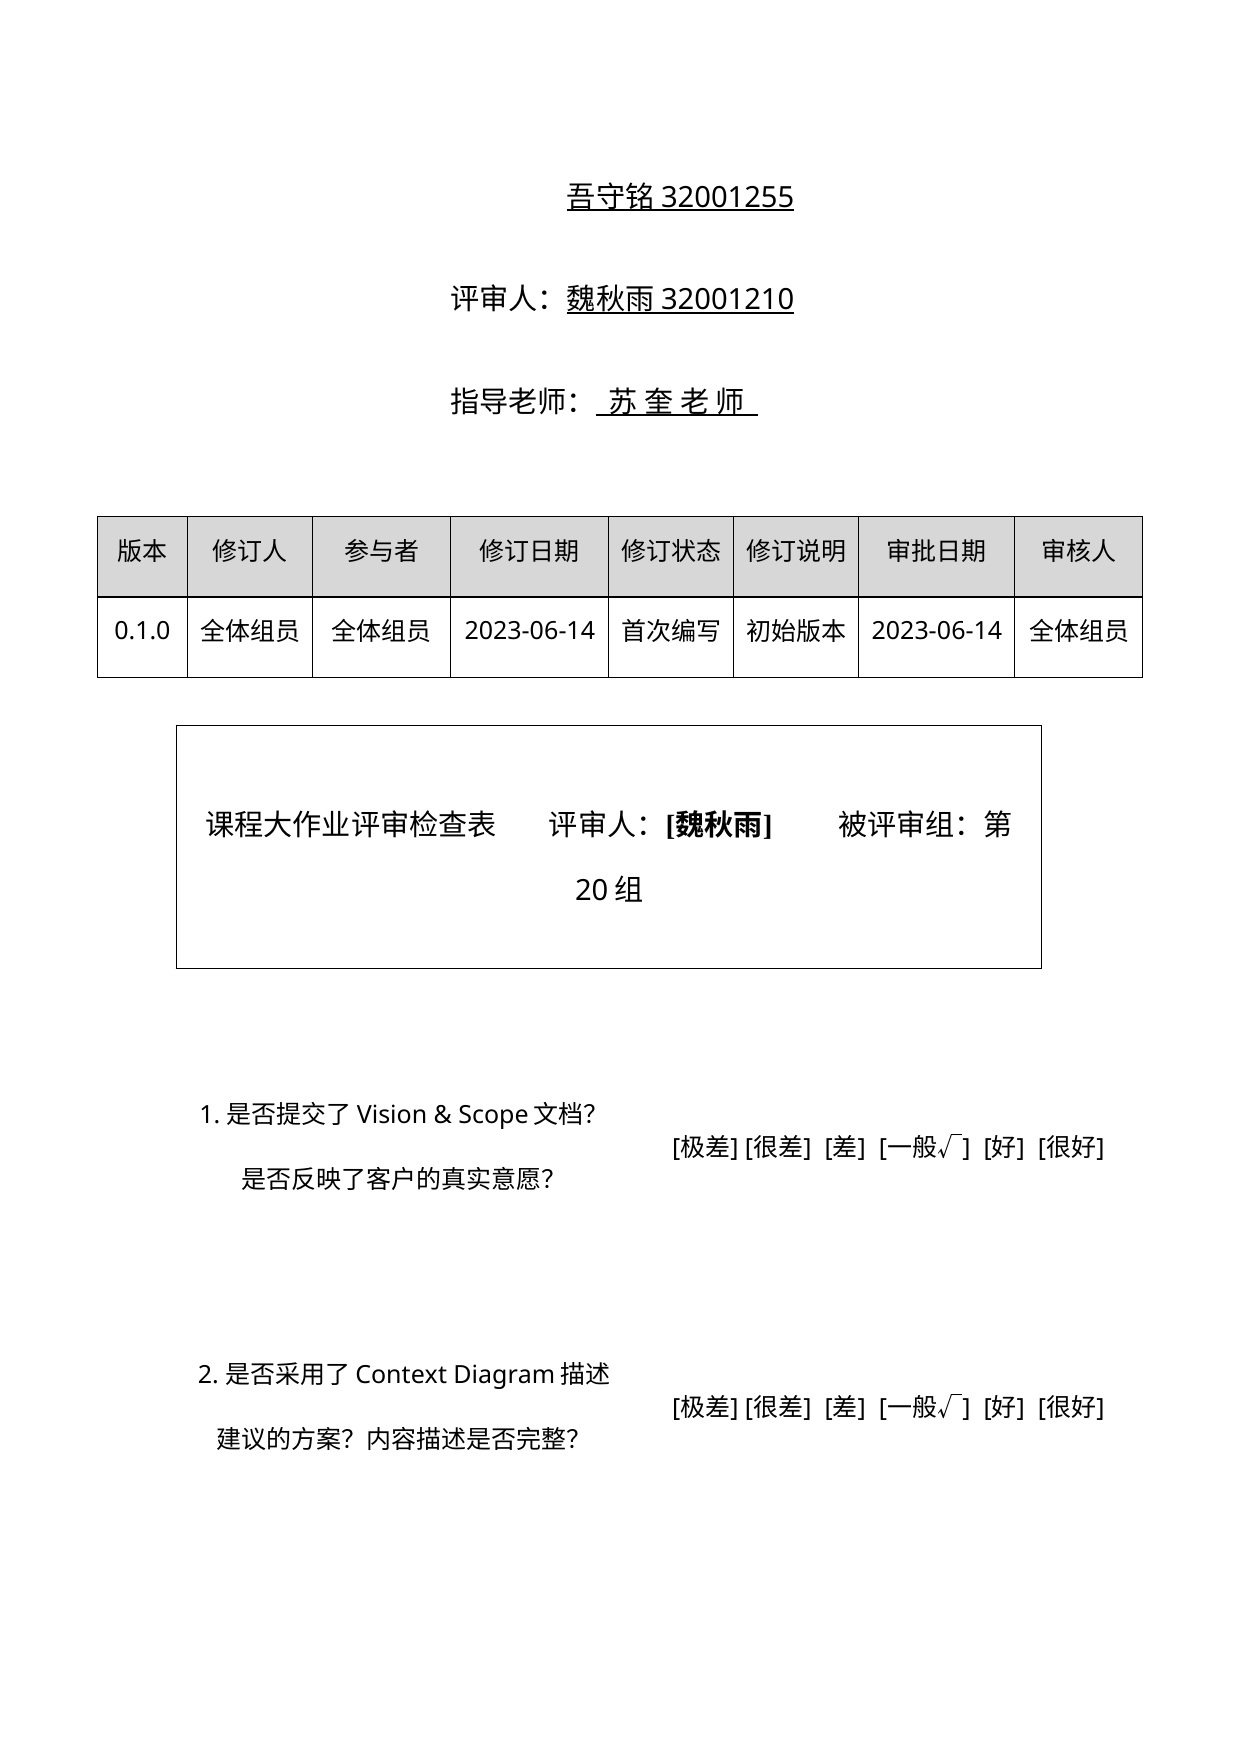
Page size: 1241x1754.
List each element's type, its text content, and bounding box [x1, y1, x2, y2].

table_header 1. 是否提交了Vision & Scope文档？是否反映了客户的真实意愿？ [176, 1015, 631, 1275]
table_header 审批日期 [859, 517, 1014, 596]
table_cell 全体组员 [313, 598, 450, 677]
table_header 审核人 [1015, 517, 1142, 596]
table_cell 全体组员 [1015, 598, 1142, 677]
table_header 修订日期 [451, 517, 608, 596]
table_header [极差] [很差] [差] [一般√] [好] [很好] [631, 1015, 1144, 1275]
table_cell 0.1.0 [98, 598, 187, 677]
text 吾守铭 32001255 [187, 162, 1053, 227]
text 评审人：魏秋雨 32001210 [362, 264, 1053, 329]
table_cell 2023-06-14 [451, 598, 608, 677]
table_cell 全体组员 [188, 598, 312, 677]
table_cell [极差] [很差] [差] [一般√] [好] [很好] [631, 1275, 1144, 1535]
table_cell 2. 是否采用了Context Diagram描述建议的方案？内容描述是否完整？ [176, 1275, 631, 1535]
table_header 参与者 [313, 517, 450, 596]
table_header 修订人 [188, 517, 312, 596]
table_header 版本 [98, 517, 187, 596]
text 指导老师： 苏 奎 老 师 [225, 367, 1053, 432]
table_header 课程大作业评审检查表 评审人：[魏秋雨] 被评审组：第20组 [177, 726, 1041, 967]
table_cell 2023-06-14 [859, 598, 1014, 677]
table_cell 首次编写 [609, 598, 733, 677]
table_header 修订说明 [734, 517, 858, 596]
table_header 修订状态 [609, 517, 733, 596]
table_cell 初始版本 [734, 598, 858, 677]
